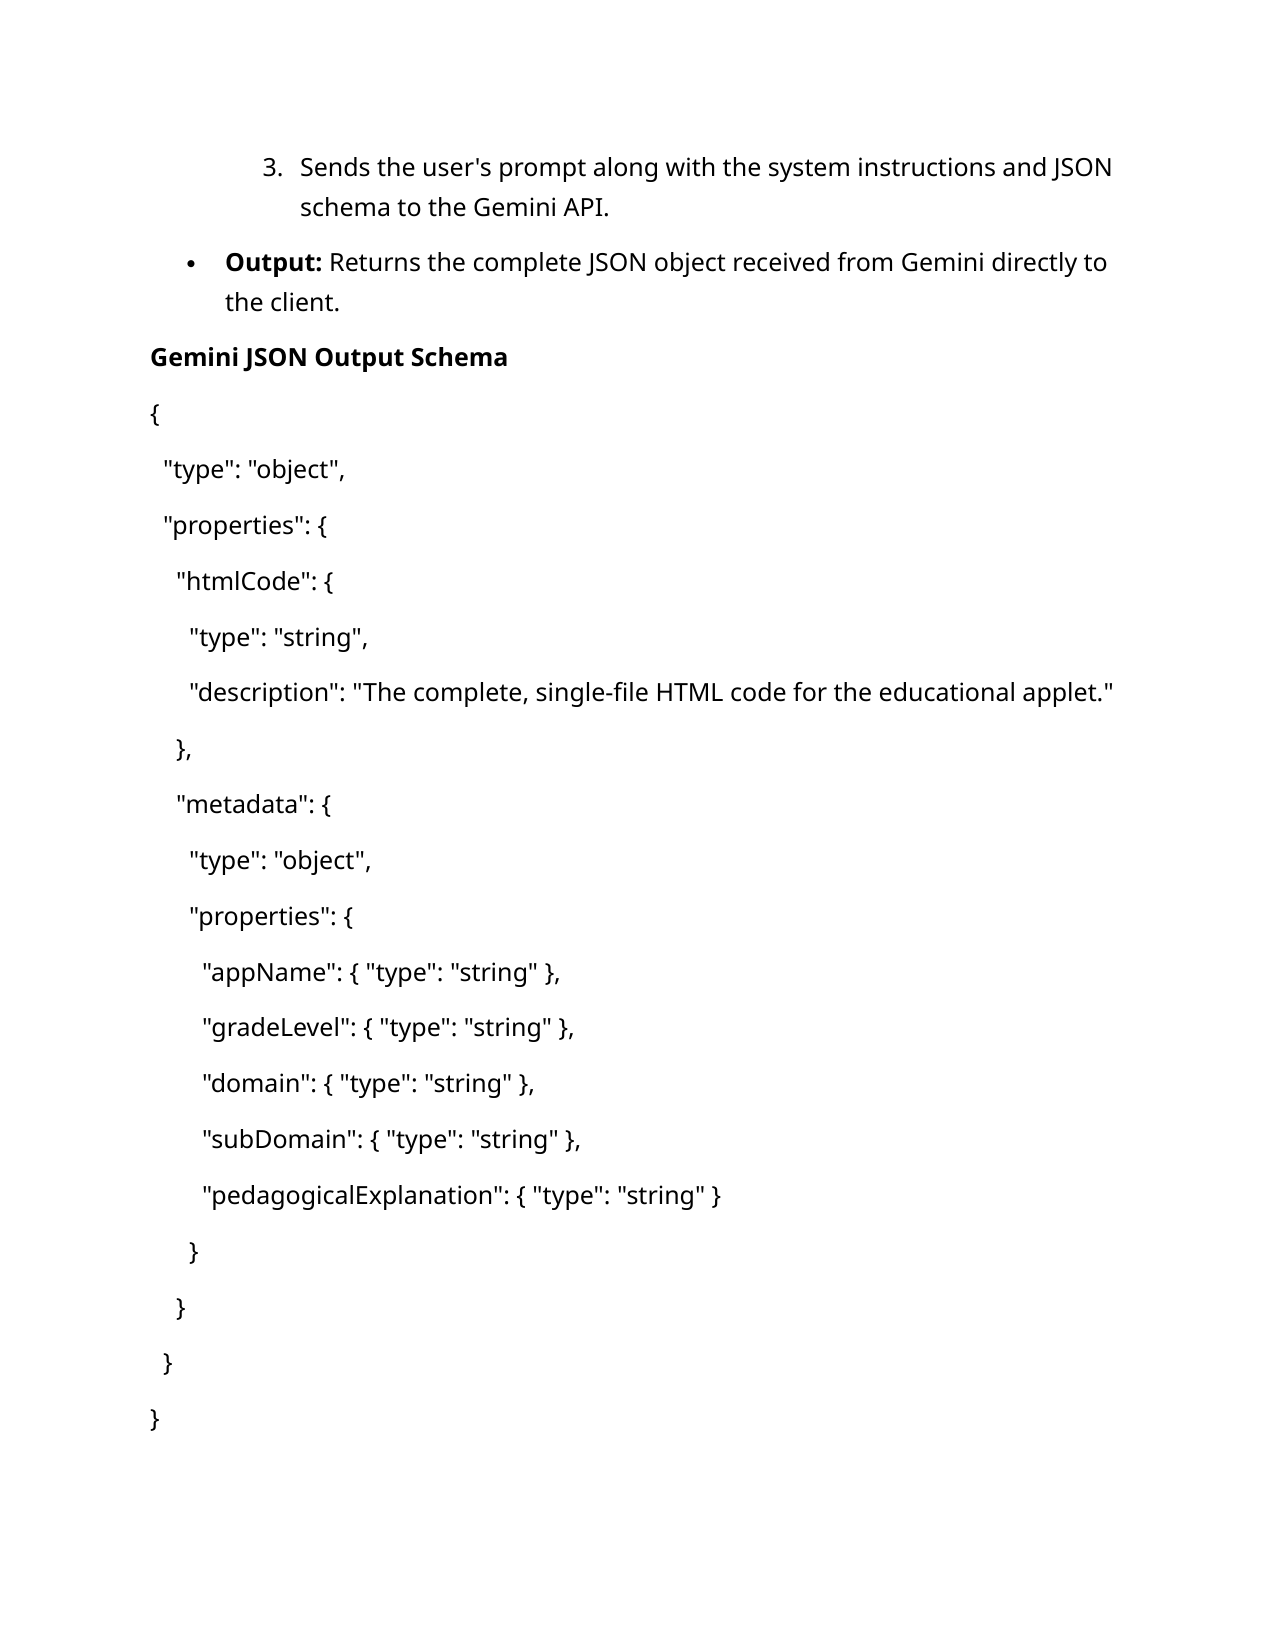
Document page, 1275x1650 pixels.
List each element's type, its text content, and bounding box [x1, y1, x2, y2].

text "type": "object", [150, 842, 1125, 877]
text "properties": { [150, 898, 1125, 932]
text "htmlCode": { [150, 563, 1125, 597]
text "metadata": { [150, 787, 1125, 821]
text "appName": { "type": "string" }, [150, 954, 1125, 988]
text Gemini JSON Output Schema [150, 340, 1125, 374]
text "gradeLevel": { "type": "string" }, [150, 1010, 1125, 1044]
text }, [150, 731, 1125, 765]
text } [150, 1345, 1125, 1379]
text } [150, 1401, 1125, 1435]
list Sends the user's prompt along with the system instructions and JSON schema to the Gemini API. [262, 150, 1125, 223]
text } [150, 1233, 1125, 1267]
list Output: Returns the complete JSON object received from Gemini directly to the client. [187, 245, 1125, 318]
text "domain": { "type": "string" }, [150, 1066, 1125, 1100]
text "properties": { [150, 507, 1125, 542]
text "description": "The complete, single-file HTML code for the educational applet." [150, 675, 1125, 709]
text "type": "string", [150, 619, 1125, 653]
text "pedagogicalExplanation": { "type": "string" } [150, 1177, 1125, 1212]
text } [150, 1289, 1125, 1323]
text "type": "object", [150, 452, 1125, 486]
text { [150, 396, 1125, 430]
text "subDomain": { "type": "string" }, [150, 1122, 1125, 1156]
